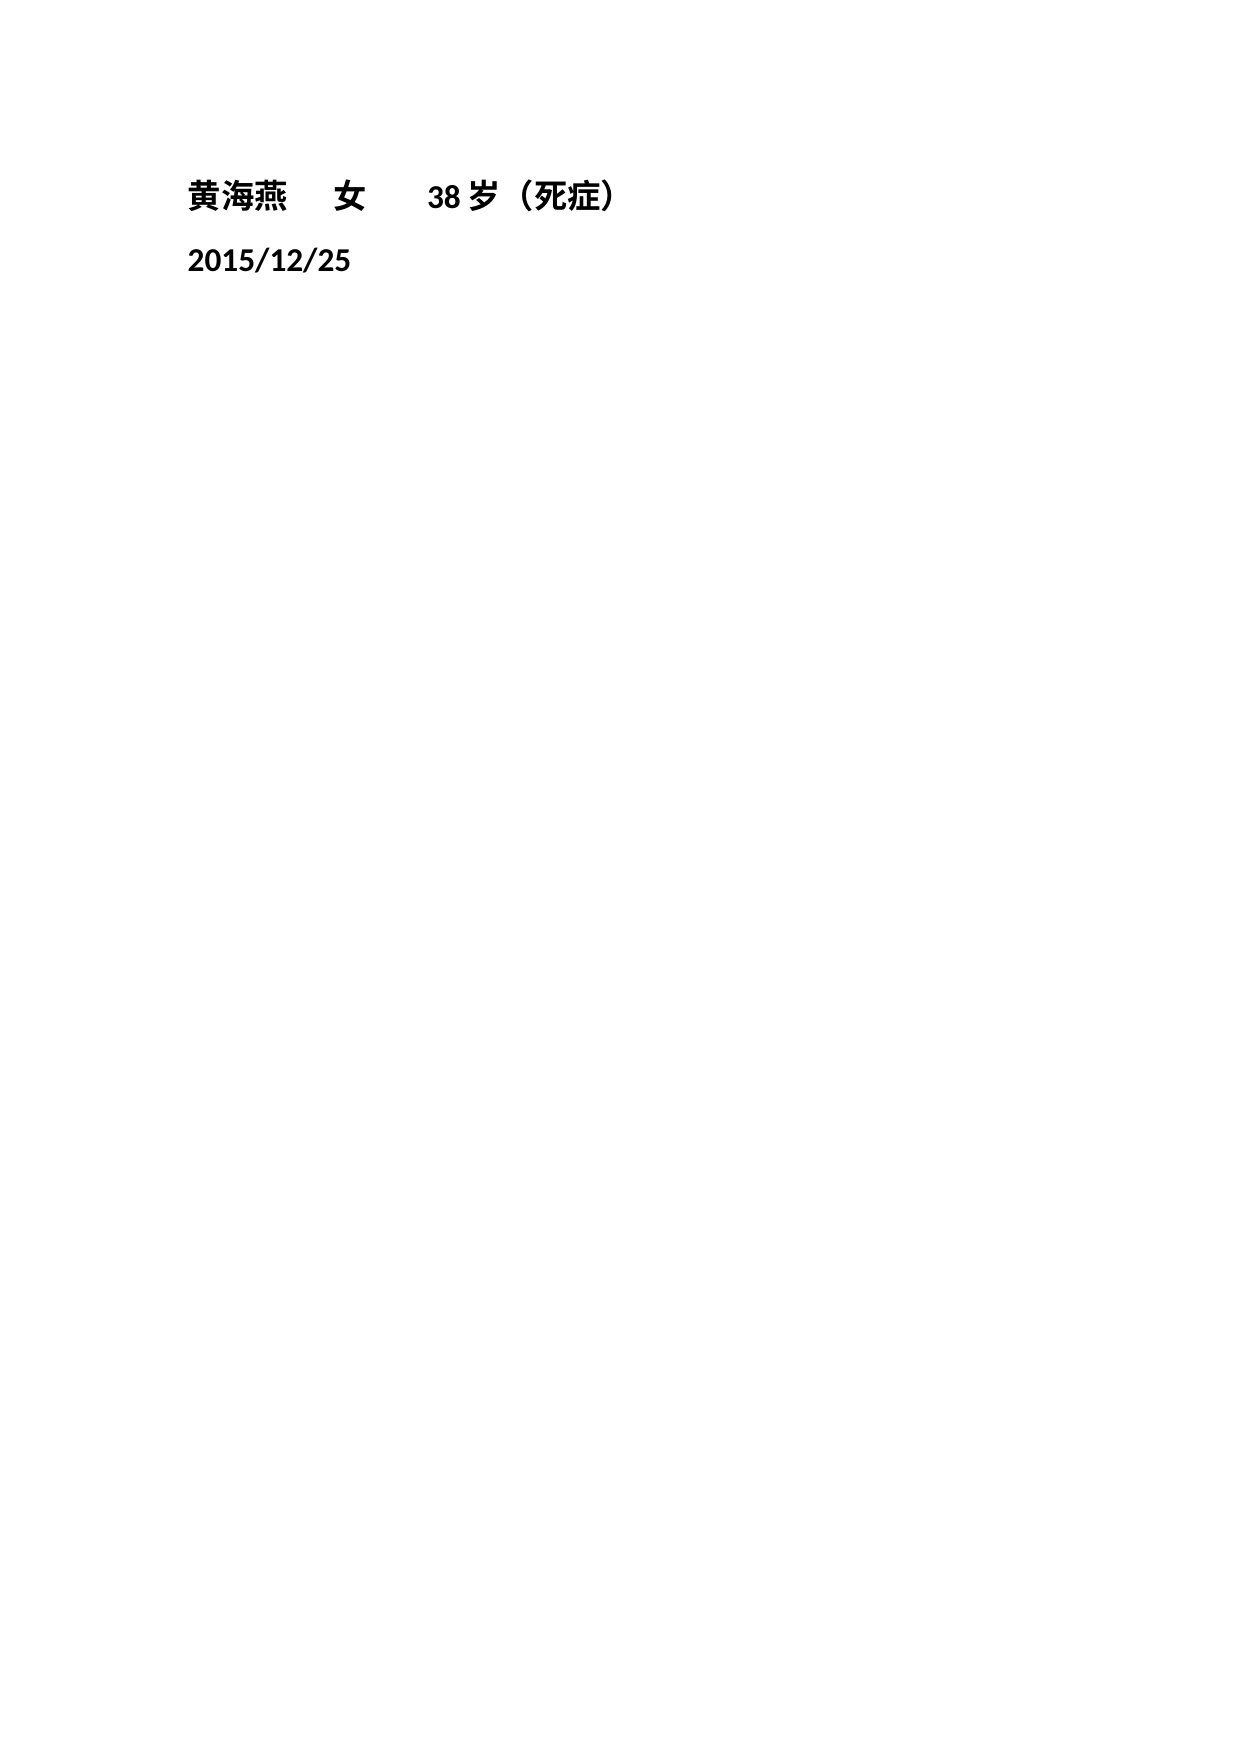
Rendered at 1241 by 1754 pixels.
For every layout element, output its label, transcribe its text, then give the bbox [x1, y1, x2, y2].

text 2015/12/25 [187, 227, 1053, 292]
text 黄海燕 女 38岁（死症） [187, 162, 1053, 227]
